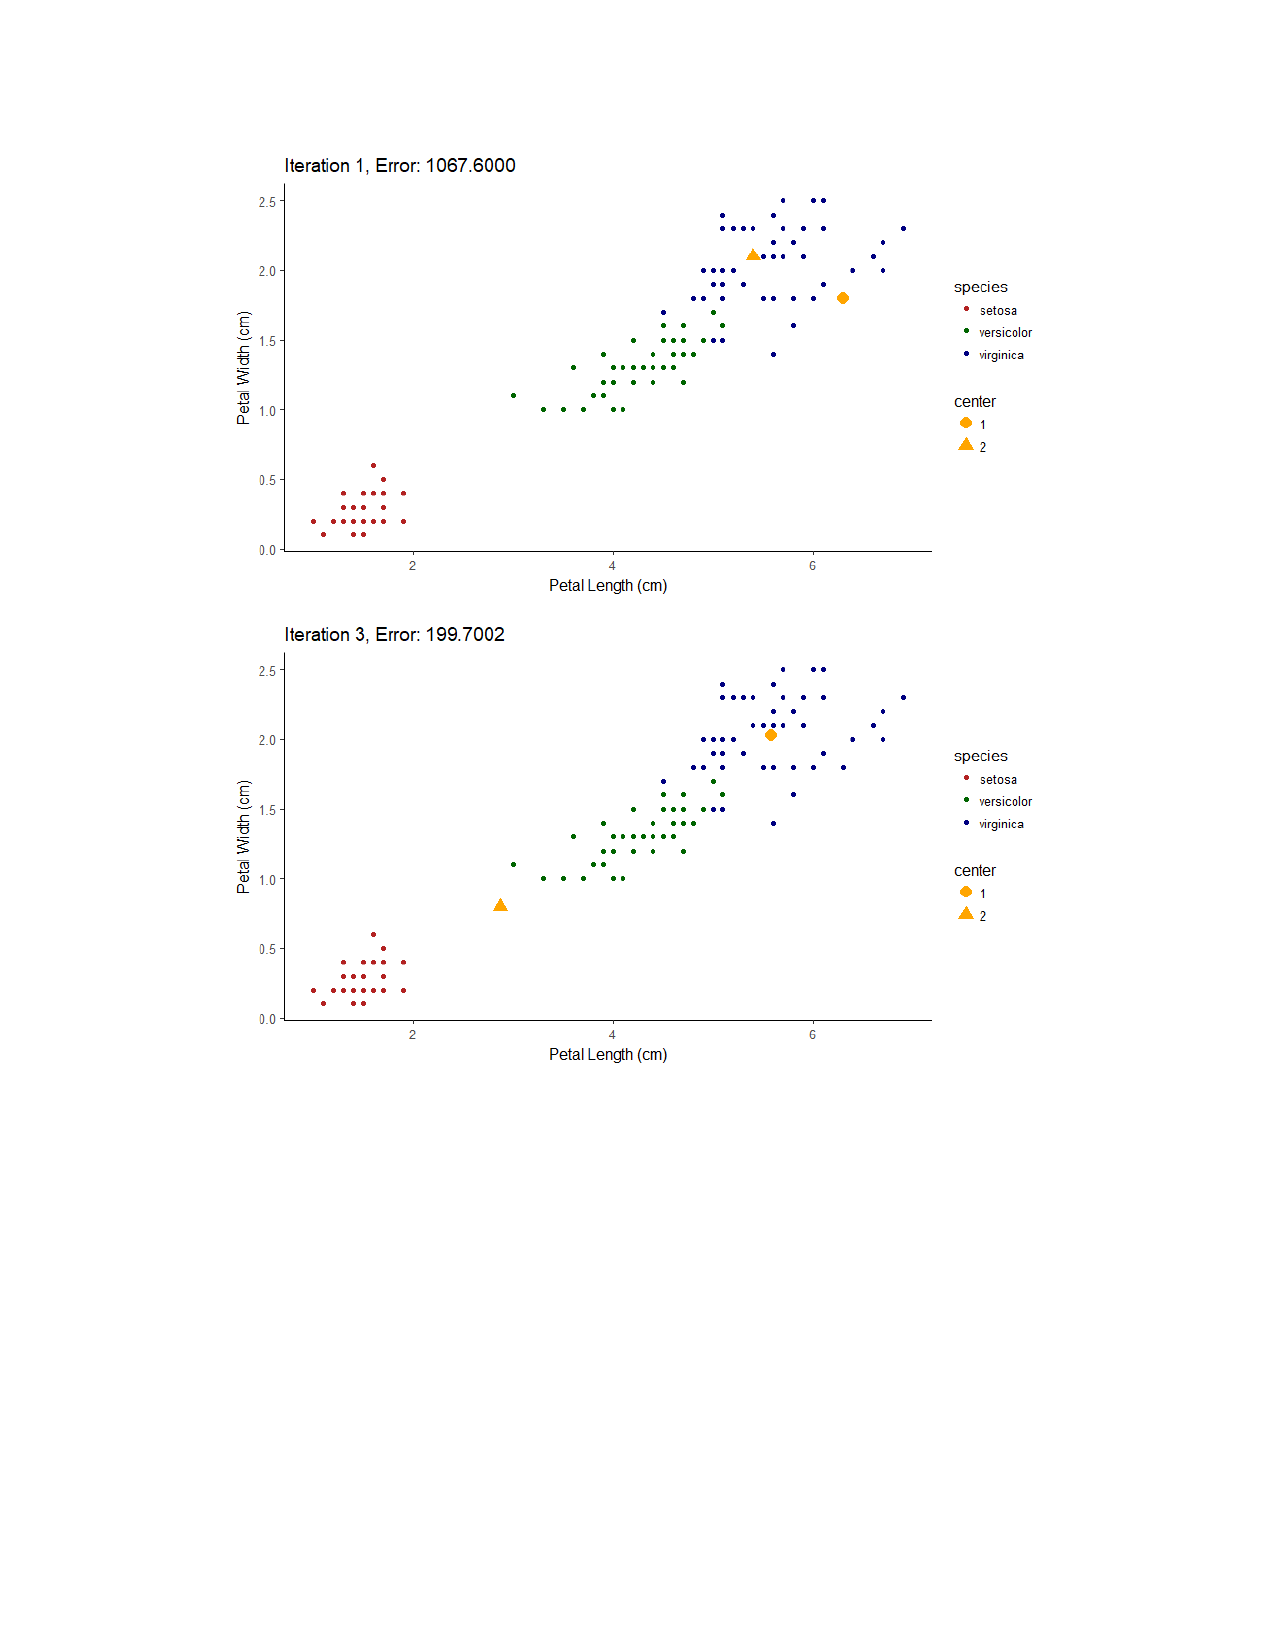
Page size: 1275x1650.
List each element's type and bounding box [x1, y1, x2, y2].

picture [228, 150, 1047, 600]
picture [228, 618, 1047, 1069]
